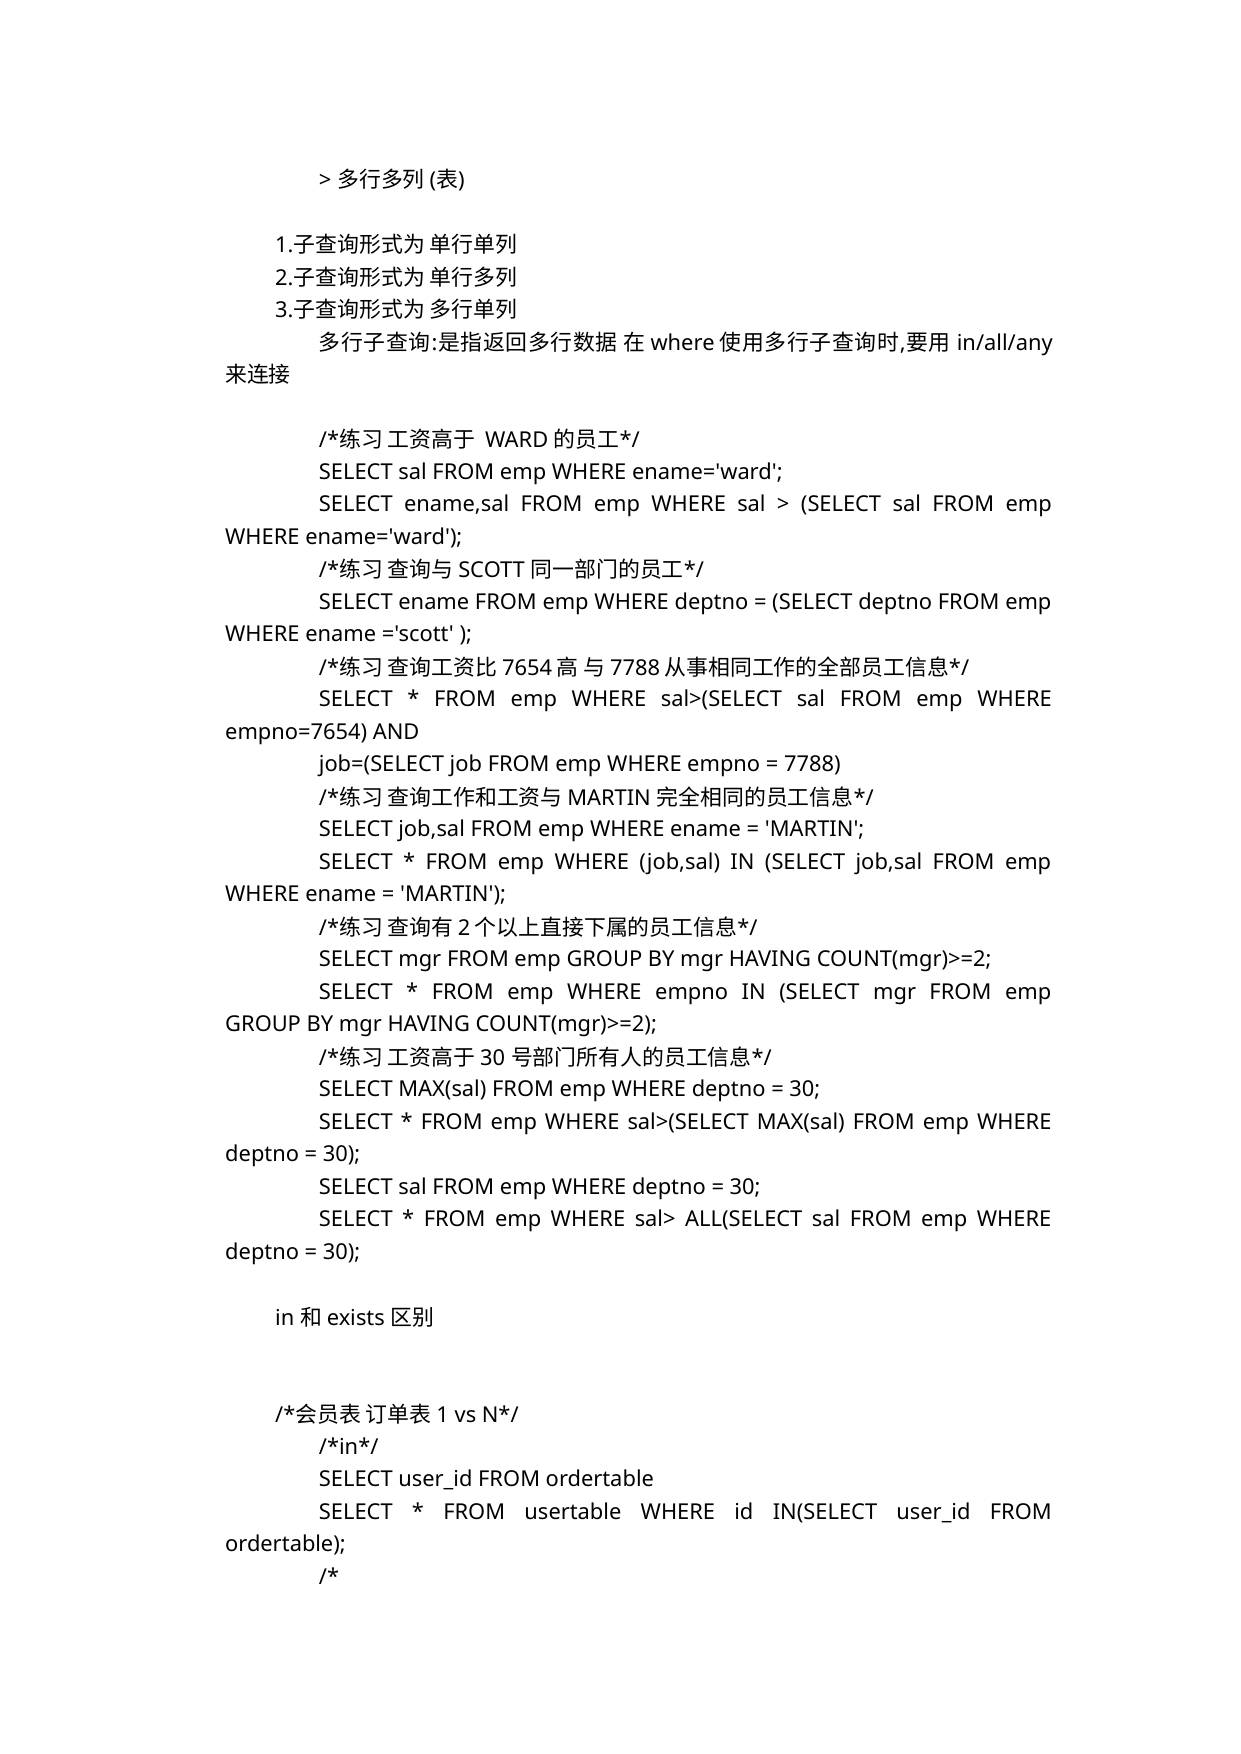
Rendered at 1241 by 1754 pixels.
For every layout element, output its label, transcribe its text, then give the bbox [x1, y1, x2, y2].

list SELECT ename FROM emp WHERE deptno = (SELECT deptno FROM emp WHERE ename ='scott' ); [225, 584, 1053, 649]
list SELECT sal FROM emp WHERE deptno = 30; [225, 1169, 1053, 1202]
list SELECT mgr FROM emp GROUP BY mgr HAVING COUNT(mgr)>=2; [225, 942, 1053, 974]
list /*练习 工资高于 WARD 的员工*/ [225, 422, 1053, 454]
list /*练习 查询有2个以上直接下属的员工信息*/ [225, 909, 1053, 942]
list /*练习 查询与 SCOTT 同一部门的员工*/ [225, 552, 1053, 584]
list > 多行多列 (表) [225, 162, 1053, 194]
list SELECT * FROM emp WHERE (job,sal) IN (SELECT job,sal FROM emp WHERE ename = 'MARTIN'); [225, 844, 1053, 909]
list /*会员表 订单表 1 vs N*/ [225, 1397, 1053, 1429]
list SELECT * FROM emp WHERE sal>(SELECT sal FROM emp WHERE empno=7654) AND [225, 682, 1053, 747]
list 3.子查询形式为 多行单列 [225, 292, 1053, 324]
list /*练习 工资高于 30 号部门所有人的员工信息*/ [225, 1039, 1053, 1072]
list /*练习 查询工资比 7654高 与 7788从事相同工作的全部员工信息*/ [225, 649, 1053, 682]
list 2.子查询形式为 单行多列 [225, 259, 1053, 292]
list SELECT user_id FROM ordertable [225, 1462, 1053, 1494]
list SELECT * FROM emp WHERE sal>(SELECT MAX(sal) FROM emp WHERE deptno = 30); [225, 1104, 1053, 1169]
list /*in*/ [225, 1429, 1053, 1462]
list SELECT * FROM emp WHERE sal> ALL(SELECT sal FROM emp WHERE deptno = 30); [225, 1202, 1053, 1267]
list /* [225, 1559, 1053, 1592]
list /*练习 查询工作和工资与MARTIN 完全相同的员工信息*/ [225, 779, 1053, 812]
list SELECT MAX(sal) FROM emp WHERE deptno = 30; [225, 1072, 1053, 1104]
list SELECT * FROM emp WHERE empno IN (SELECT mgr FROM emp GROUP BY mgr HAVING COUNT(mgr)>=2); [225, 974, 1053, 1039]
list SELECT * FROM usertable WHERE id IN(SELECT user_id FROM ordertable); [225, 1494, 1053, 1559]
list 多行子查询:是指返回多行数据 在where使用多行子查询时,要用 in/all/any来连接 [225, 324, 1053, 389]
list 1.子查询形式为 单行单列 [225, 227, 1053, 259]
list SELECT sal FROM emp WHERE ename='ward'; [225, 454, 1053, 487]
list SELECT job,sal FROM emp WHERE ename = 'MARTIN'; [225, 812, 1053, 844]
list SELECT ename,sal FROM emp WHERE sal > (SELECT sal FROM emp WHERE ename='ward'); [225, 487, 1053, 552]
list in 和 exists 区别 [225, 1299, 1053, 1332]
list job=(SELECT job FROM emp WHERE empno = 7788) [225, 747, 1053, 779]
